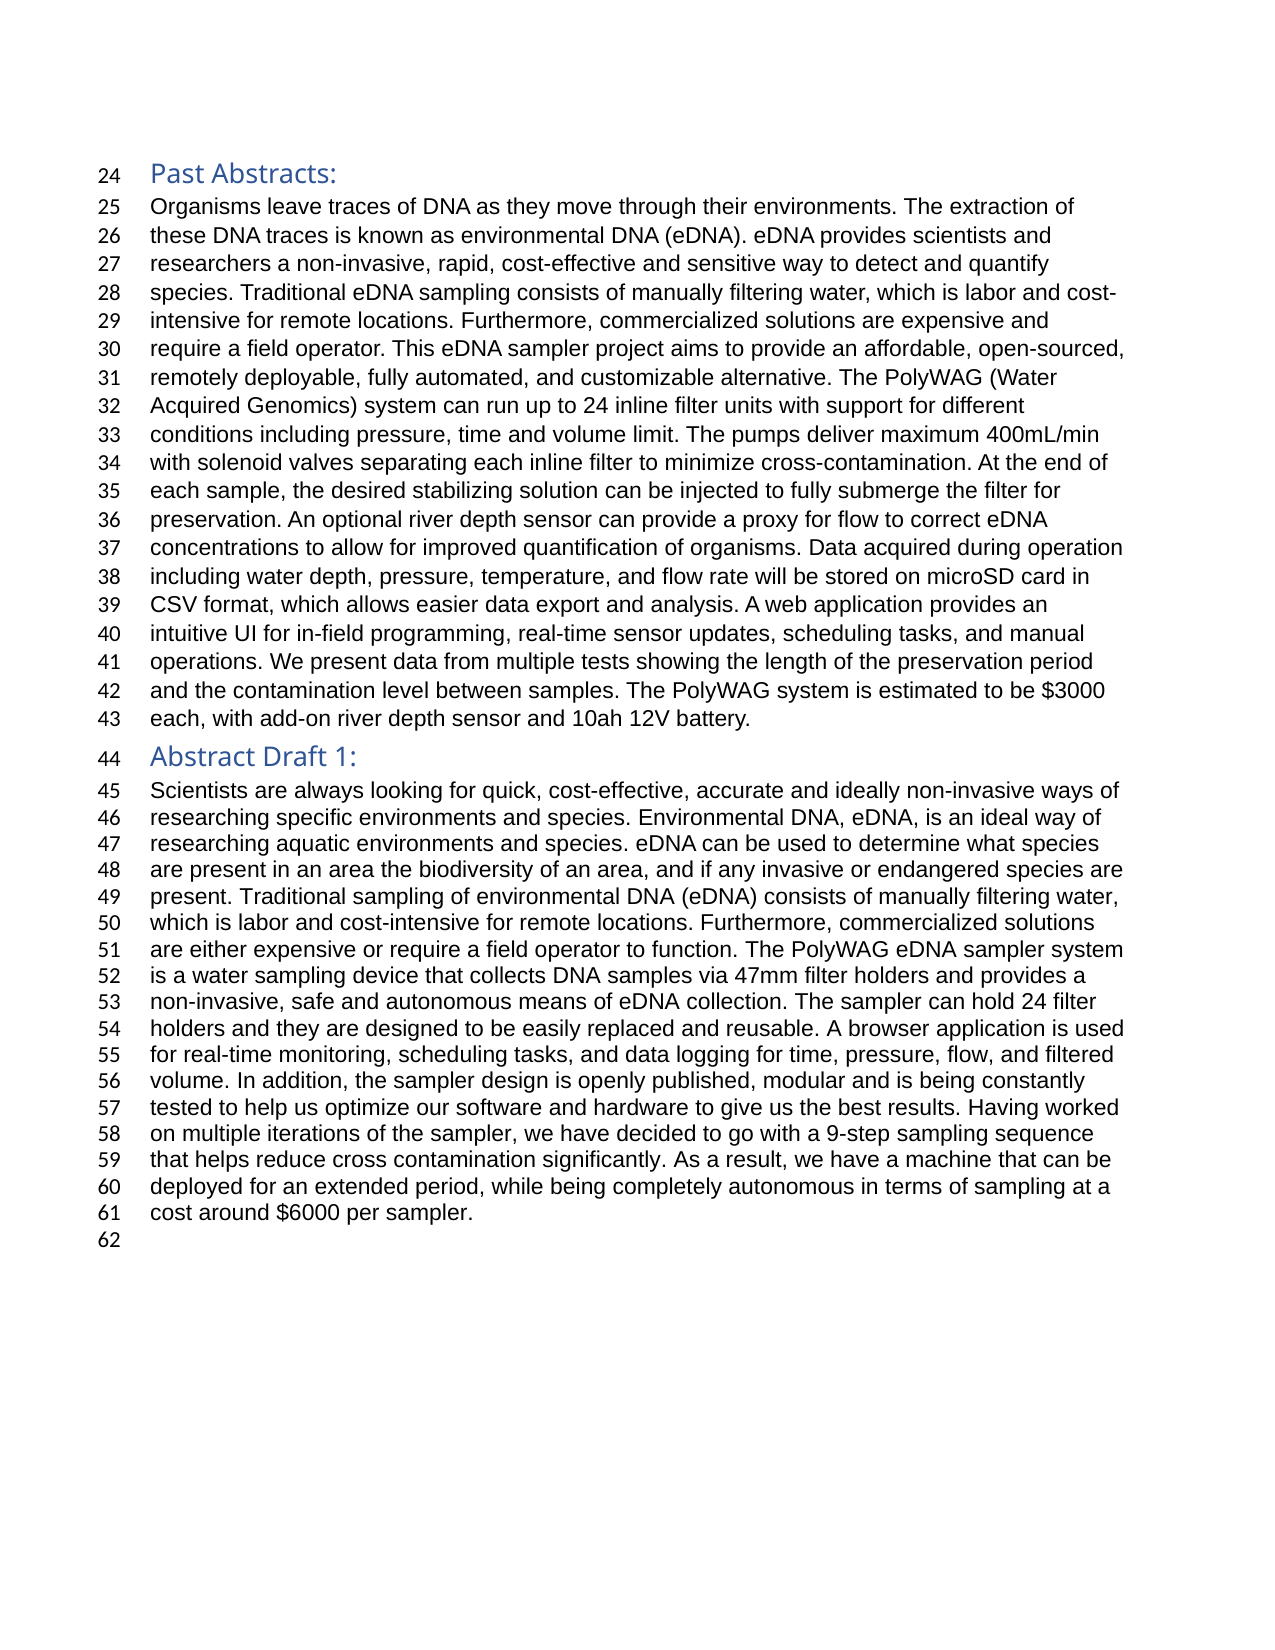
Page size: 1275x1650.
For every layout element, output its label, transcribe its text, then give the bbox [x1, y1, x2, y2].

subtitle Past Abstracts: Organisms leave traces of DNA as they move through their environments. The extraction of these DNA traces is known as environmental DNA (eDNA). eDNA provides scientists and researchers a non-invasive, rapid, cost-effective and sensitive way to detect and quantify species. Traditional eDNA sampling consists of manually filtering water, which is labor and cost-intensive for remote locations. Furthermore, commercialized solutions are expensive and require a field operator. This eDNA sampler project aims to provide an affordable, open-sourced, remotely deployable, fully automated, and customizable alternative. The PolyWAG (Water Acquired Genomics) system can run up to 24 inline filter units with support for different conditions including pressure, time and volume limit. The pumps deliver maximum 400mL/min with solenoid valves separating each inline filter to minimize cross-contamination. At the end of each sample, the desired stabilizing solution can be injected to fully submerge the filter for preservation. An optional river depth sensor can provide a proxy for flow to correct eDNA concentrations to allow for improved quantification of organisms. Data acquired during operation including water depth, pressure, temperature, and flow rate will be stored on microSD card in CSV format, which allows easier data export and analysis. A web application provides an intuitive UI for in-field programming, real-time sensor updates, scheduling tasks, and manual operations. We present data from multiple tests showing the length of the preservation period and the contamination level between samples. The PolyWAG system is estimated to be $3000 each, with add-on river depth sensor and 10ah 12V battery. [150, 154, 1125, 731]
subtitle Abstract Draft 1: [150, 738, 1125, 774]
text Scientists are always looking for quick, cost-effective, accurate and ideally non-invasive ways of researching specific environments and species. Environmental DNA, eDNA, is an ideal way of researching aquatic environments and species. eDNA can be used to determine what species are present in an area the biodiversity of an area, and if any invasive or endangered species are present. Traditional sampling of environmental DNA (eDNA) consists of manually filtering water, which is labor and cost-intensive for remote locations. Furthermore, commercialized solutions are either expensive or require a field operator to function. The PolyWAG eDNA sampler system is a water sampling device that collects DNA samples via 47mm filter holders and provides a non-invasive, safe and autonomous means of eDNA collection. The sampler can hold 24 filter holders and they are designed to be easily replaced and reusable. A browser application is used for real-time monitoring, scheduling tasks, and data logging for time, pressure, flow, and filtered volume. In addition, the sampler design is openly published, modular and is being constantly tested to help us optimize our software and hardware to give us the best results. Having worked on multiple iterations of the sampler, we have decided to go with a 9-step sampling sequence that helps reduce cross contamination significantly. As a result, we have a machine that can be deployed for an extended period, while being completely autonomous in terms of sampling at a cost around $6000 per sampler. [150, 777, 1125, 1225]
